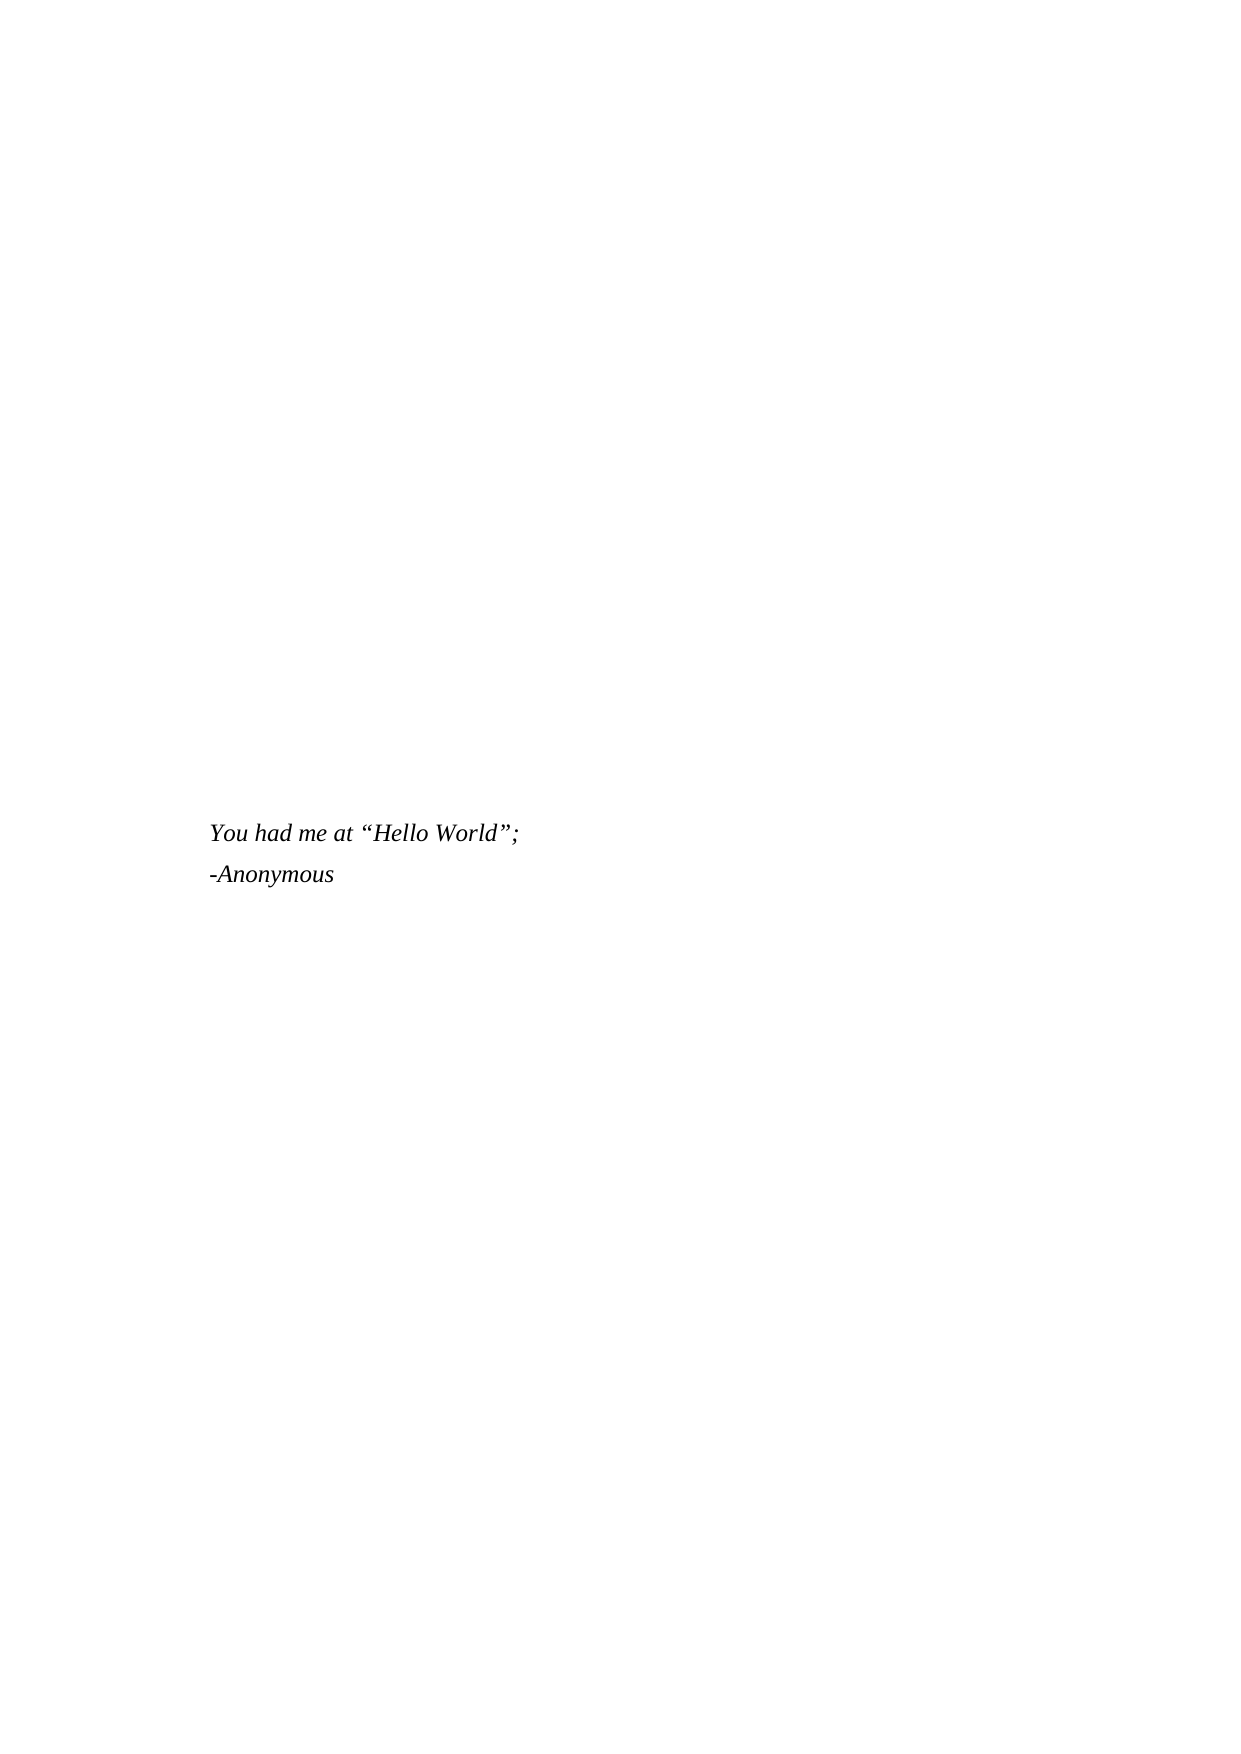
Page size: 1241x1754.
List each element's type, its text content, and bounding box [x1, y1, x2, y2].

text You had me at “Hello World”; [209, 818, 1064, 847]
text -Anonymous [209, 859, 1064, 888]
